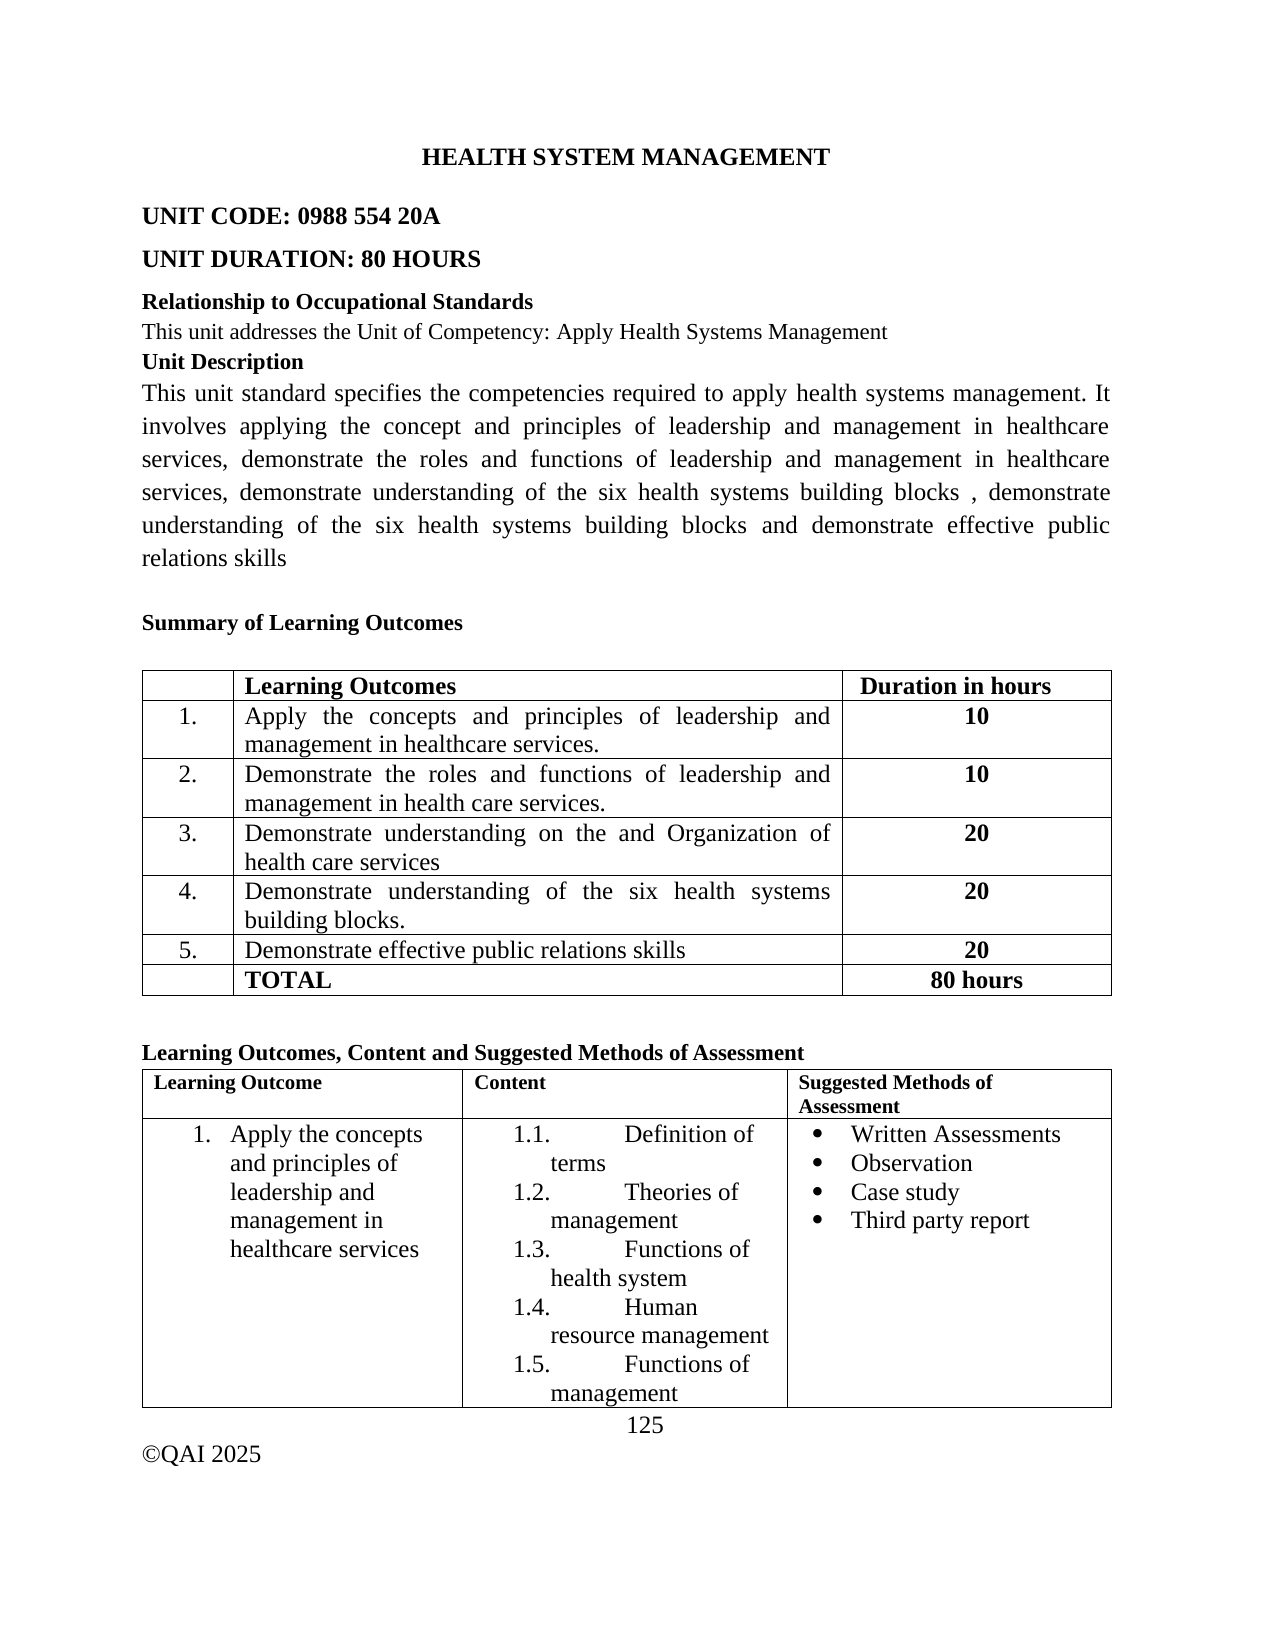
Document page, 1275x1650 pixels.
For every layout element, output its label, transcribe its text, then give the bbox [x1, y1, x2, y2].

table_cell 10 [843, 701, 1111, 758]
text HEALTH SYSTEM MANAGEMENT [142, 142, 1110, 170]
table_cell 3. [143, 818, 233, 875]
table_cell Apply the concepts and principles of leadership and management in healthcare services. [234, 701, 842, 758]
table_cell 80 hours [843, 965, 1111, 995]
table_header Duration in hours [843, 671, 1111, 700]
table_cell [463, 1119, 787, 1407]
text Summary of Learning Outcomes [142, 609, 1110, 636]
table_cell 5. [143, 935, 233, 964]
text UNIT CODE: 0988 554 20A [142, 201, 1110, 230]
table_cell Demonstrate the roles and functions of leadership and management in health care services. [234, 759, 842, 817]
table_cell 4. [143, 876, 233, 934]
table_cell 2. [143, 759, 233, 817]
table_cell 10 [843, 759, 1111, 817]
table_header [143, 671, 233, 700]
table_header Content [463, 1070, 787, 1118]
text Learning Outcomes, Content and Suggested Methods of Assessment [142, 1039, 1110, 1065]
text Relationship to Occupational Standards [142, 288, 1110, 314]
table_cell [143, 1119, 462, 1407]
table_cell Demonstrate understanding on the and Organization of health care services [234, 818, 842, 875]
table_cell [143, 965, 233, 995]
text UNIT DURATION: 80 HOURS [142, 244, 1110, 273]
table_cell Demonstrate effective public relations skills [234, 935, 842, 964]
text This unit addresses the Unit of Competency: Apply Health Systems Management [142, 318, 1110, 344]
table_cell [788, 1119, 1111, 1407]
text This unit standard specifies the competencies required to apply health systems management. It involves applying the concept and principles of leadership and management in healthcare services, demonstrate the roles and functions of leadership and management in healthcare services, demonstrate understanding of the six health systems building blocks , demonstrate understanding of the six health systems building blocks and demonstrate effective public relations skills [142, 378, 1110, 572]
table_header Learning Outcome [143, 1070, 462, 1118]
table_cell Demonstrate understanding of the six health systems building blocks. [234, 876, 842, 934]
table_header Learning Outcomes [234, 671, 842, 700]
table_cell 20 [843, 818, 1111, 875]
table_cell 20 [843, 876, 1111, 934]
table_cell TOTAL [234, 965, 842, 995]
table_cell 20 [843, 935, 1111, 964]
table_header Suggested Methods of Assessment [788, 1070, 1111, 1118]
text Unit Description [142, 348, 1110, 374]
table_cell 1. [143, 701, 233, 758]
